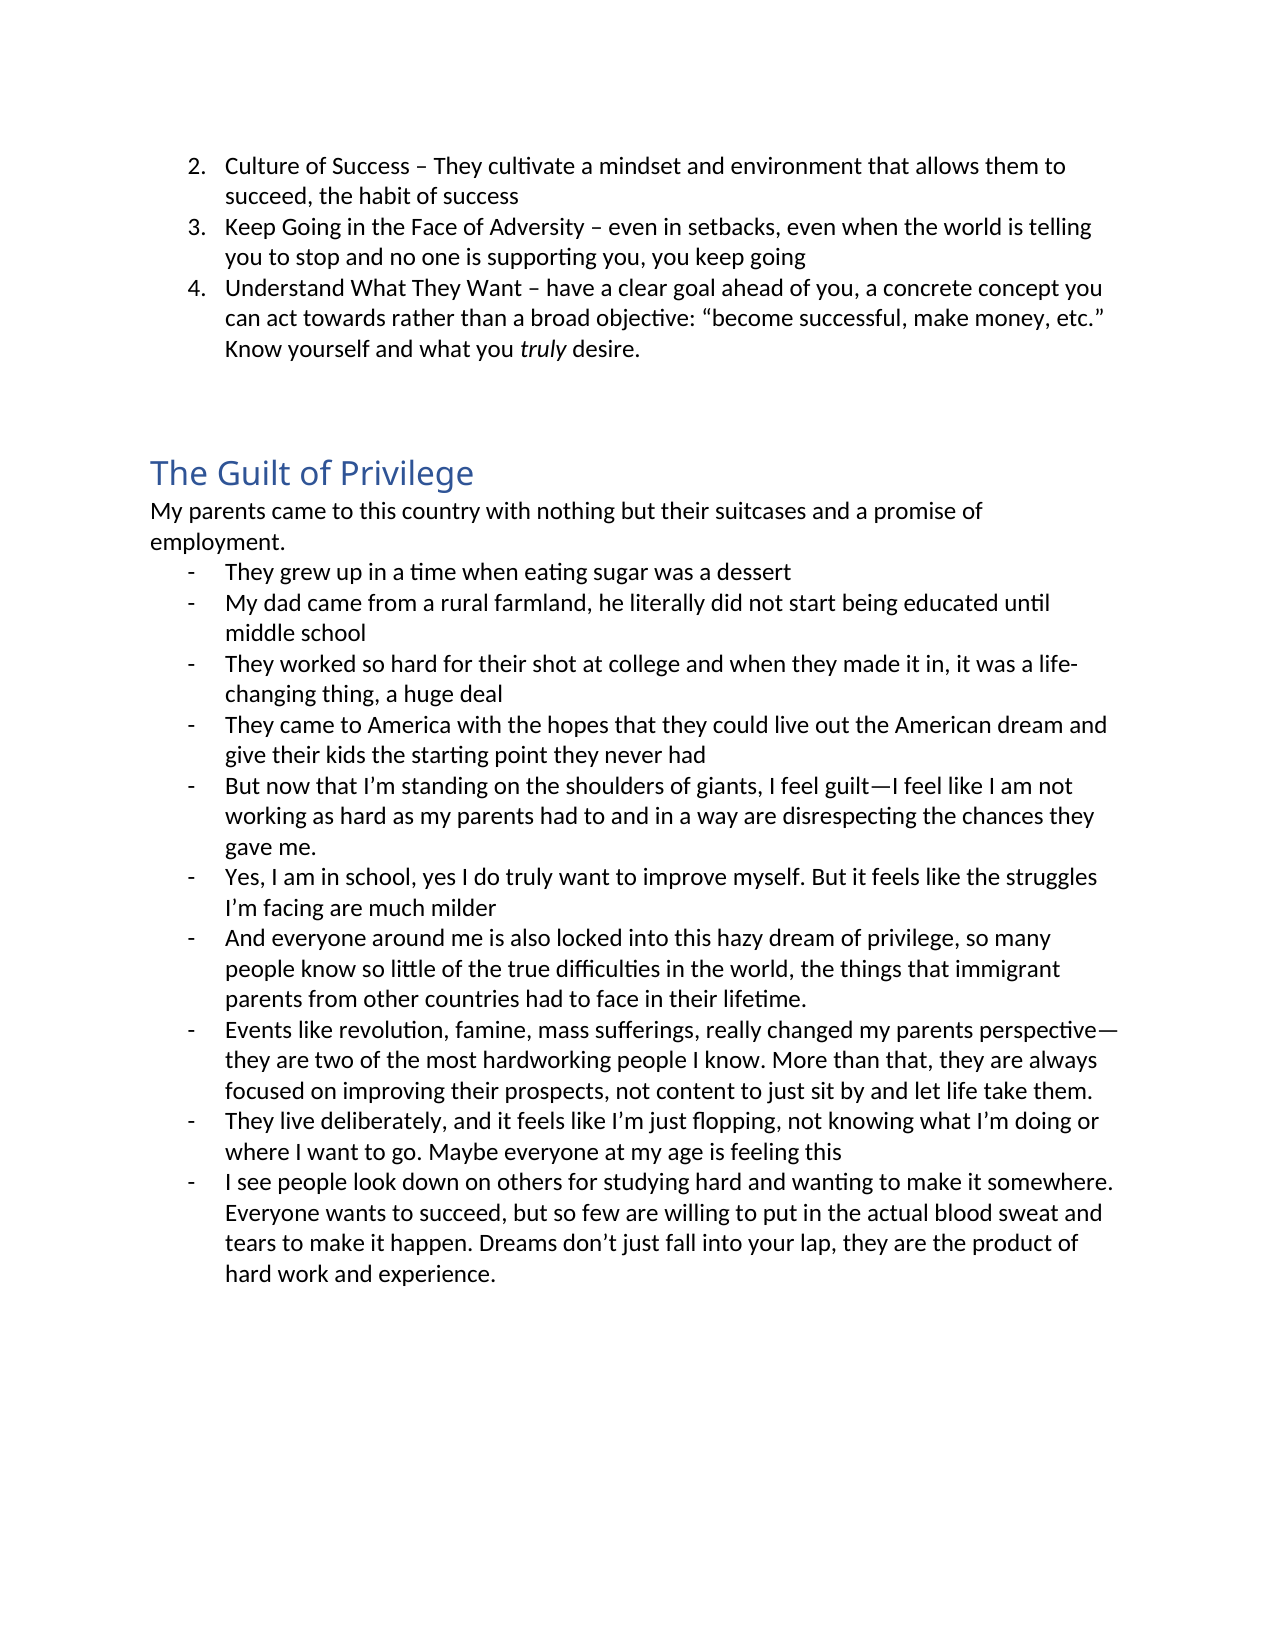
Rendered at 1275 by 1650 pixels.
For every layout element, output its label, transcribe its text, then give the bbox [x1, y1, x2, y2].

list Culture of Success – They cultivate a mindset and environment that allows them to succeed, the habit of success [187, 150, 1125, 211]
list They came to America with the hopes that they could live out the American dream and give their kids the starting point they never had [187, 709, 1125, 770]
list They live deliberately, and it feels like I’m just flopping, not knowing what I’m doing or where I want to go. Maybe everyone at my age is feeling this [187, 1106, 1125, 1167]
subtitle The Guilt of Privilege [150, 450, 1125, 495]
list My dad came from a rural farmland, he literally did not start being educated until middle school [187, 587, 1125, 648]
list Events like revolution, famine, mass sufferings, really changed my parents perspective—they are two of the most hardworking people I know. More than that, they are always focused on improving their prospects, not content to just sit by and let life take them. [187, 1014, 1125, 1106]
list Understand What They Want – have a clear goal ahead of you, a concrete concept you can act towards rather than a broad objective: “become successful, make money, etc.” Know yourself and what you truly desire. [187, 272, 1125, 364]
list But now that I’m standing on the shoulders of giants, I feel guilt—I feel like I am not working as hard as my parents had to and in a way are disrespecting the chances they gave me. [187, 770, 1125, 861]
text My parents came to this country with nothing but their suitcases and a promise of employment. [150, 495, 1125, 556]
list And everyone around me is also locked into this hazy dream of privilege, so many people know so little of the true difficulties in the world, the things that immigrant parents from other countries had to face in their lifetime. [187, 922, 1125, 1014]
list I see people look down on others for studying hard and wanting to make it somewhere. Everyone wants to succeed, but so few are willing to put in the actual blood sweat and tears to make it happen. Dreams don’t just fall into your lap, they are the product of hard work and experience. [187, 1167, 1125, 1289]
list Keep Going in the Face of Adversity – even in setbacks, even when the world is telling you to stop and no one is supporting you, you keep going [187, 211, 1125, 272]
list They grew up in a time when eating sugar was a dessert [187, 556, 1125, 587]
list Yes, I am in school, yes I do truly want to improve myself. But it feels like the struggles I’m facing are much milder [187, 861, 1125, 922]
list They worked so hard for their shot at college and when they made it in, it was a life-changing thing, a huge deal [187, 648, 1125, 709]
